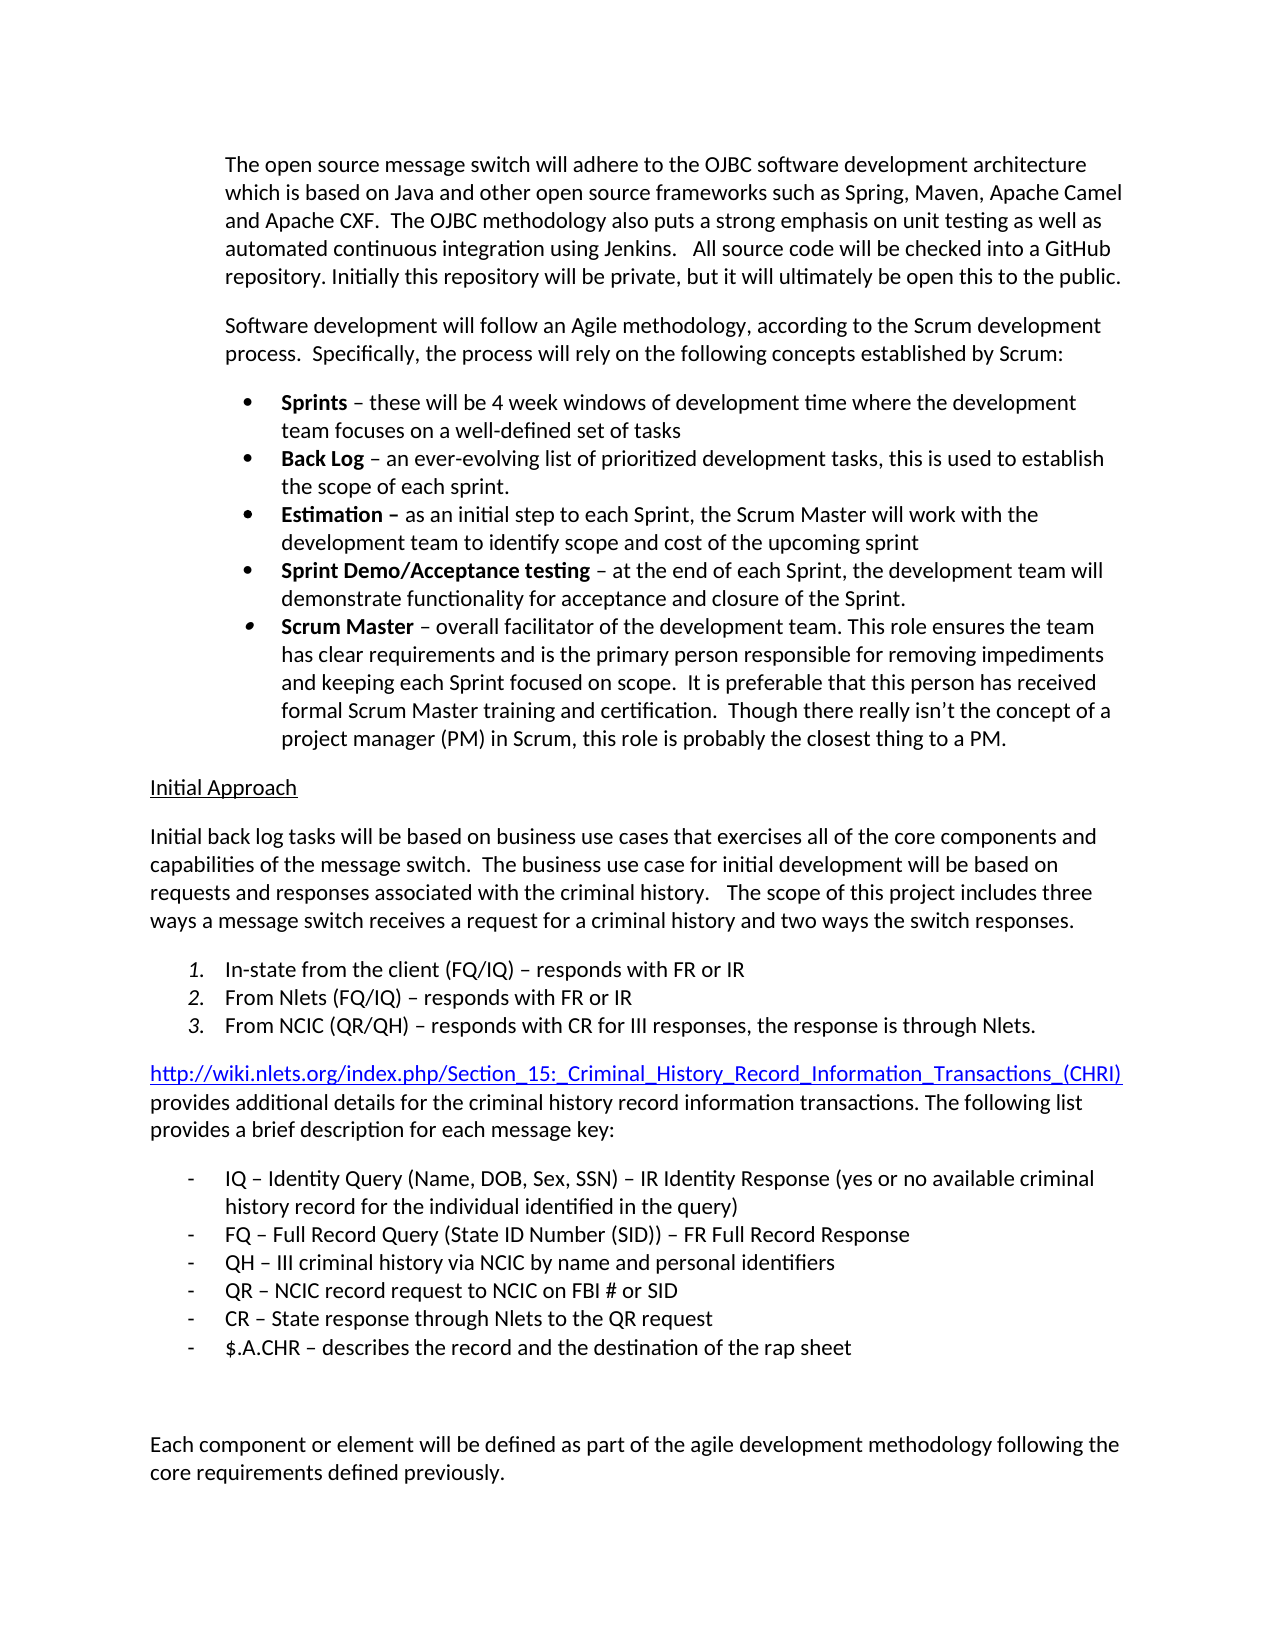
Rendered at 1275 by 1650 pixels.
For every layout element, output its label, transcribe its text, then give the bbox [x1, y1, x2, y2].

list Back Log – an ever-evolving list of prioritized development tasks, this is used to establish the scope of each sprint. [244, 444, 1125, 500]
list From NCIC (QR/QH) – responds with CR for III responses, the response is through Nlets. [187, 1011, 1125, 1039]
list QH – III criminal history via NCIC by name and personal identifiers [187, 1248, 1125, 1277]
text Initial Approach [150, 773, 1125, 801]
list FQ – Full Record Query (State ID Number (SID)) – FR Full Record Response [187, 1221, 1125, 1248]
text Initial back log tasks will be based on business use cases that exercises all of the core components and capabilities of the message switch. The business use case for initial development will be based on requests and responses associated with the criminal history. The scope of this project includes three ways a message switch receives a request for a criminal history and two ways the switch responses. [150, 822, 1125, 934]
list Estimation – as an initial step to each Sprint, the Scrum Master will work with the development team to identify scope and cost of the upcoming sprint [244, 500, 1125, 556]
text http://wiki.nlets.org/index.php/Section_15:_Criminal_History_Record_Information_Transactions_(CHRI) provides additional details for the criminal history record information transactions. The following list provides a brief description for each message key: [150, 1059, 1125, 1144]
list $.A.CHR – describes the record and the destination of the rap sheet [187, 1333, 1125, 1361]
list Scrum Master – overall facilitator of the development team. This role ensures the team has clear requirements and is the primary person responsible for removing impediments and keeping each Sprint focused on scope. It is preferable that this person has received formal Scrum Master training and certification. Though there really isn’t the concept of a project manager (PM) in Scrum, this role is probably the closest thing to a PM. [244, 612, 1125, 752]
list Sprints – these will be 4 week windows of development time where the development team focuses on a well-defined set of tasks [244, 388, 1125, 444]
list IQ – Identity Query (Name, DOB, Sex, SSN) – IR Identity Response (yes or no available criminal history record for the individual identified in the query) [187, 1164, 1125, 1221]
text The open source message switch will adhere to the OJBC software development architecture which is based on Java and other open source frameworks such as Spring, Maven, Apache Camel and Apache CXF. The OJBC methodology also puts a strong emphasis on unit testing as well as automated continuous integration using Jenkins. All source code will be checked into a GitHub repository. Initially this repository will be private, but it will ultimately be open this to the public. [225, 150, 1125, 290]
list From Nlets (FQ/IQ) – responds with FR or IR [187, 983, 1125, 1011]
list CR – State response through Nlets to the QR request [187, 1304, 1125, 1333]
list Sprint Demo/Acceptance testing – at the end of each Sprint, the development team will demonstrate functionality for acceptance and closure of the Sprint. [244, 556, 1125, 612]
list In-state from the client (FQ/IQ) – responds with FR or IR [187, 955, 1125, 983]
list QR – NCIC record request to NCIC on FBI # or SID [187, 1277, 1125, 1304]
text Each component or element will be defined as part of the agile development methodology following the core requirements defined previously. [150, 1430, 1125, 1486]
text Software development will follow an Agile methodology, according to the Scrum development process. Specifically, the process will rely on the following concepts established by Scrum: [225, 311, 1125, 367]
